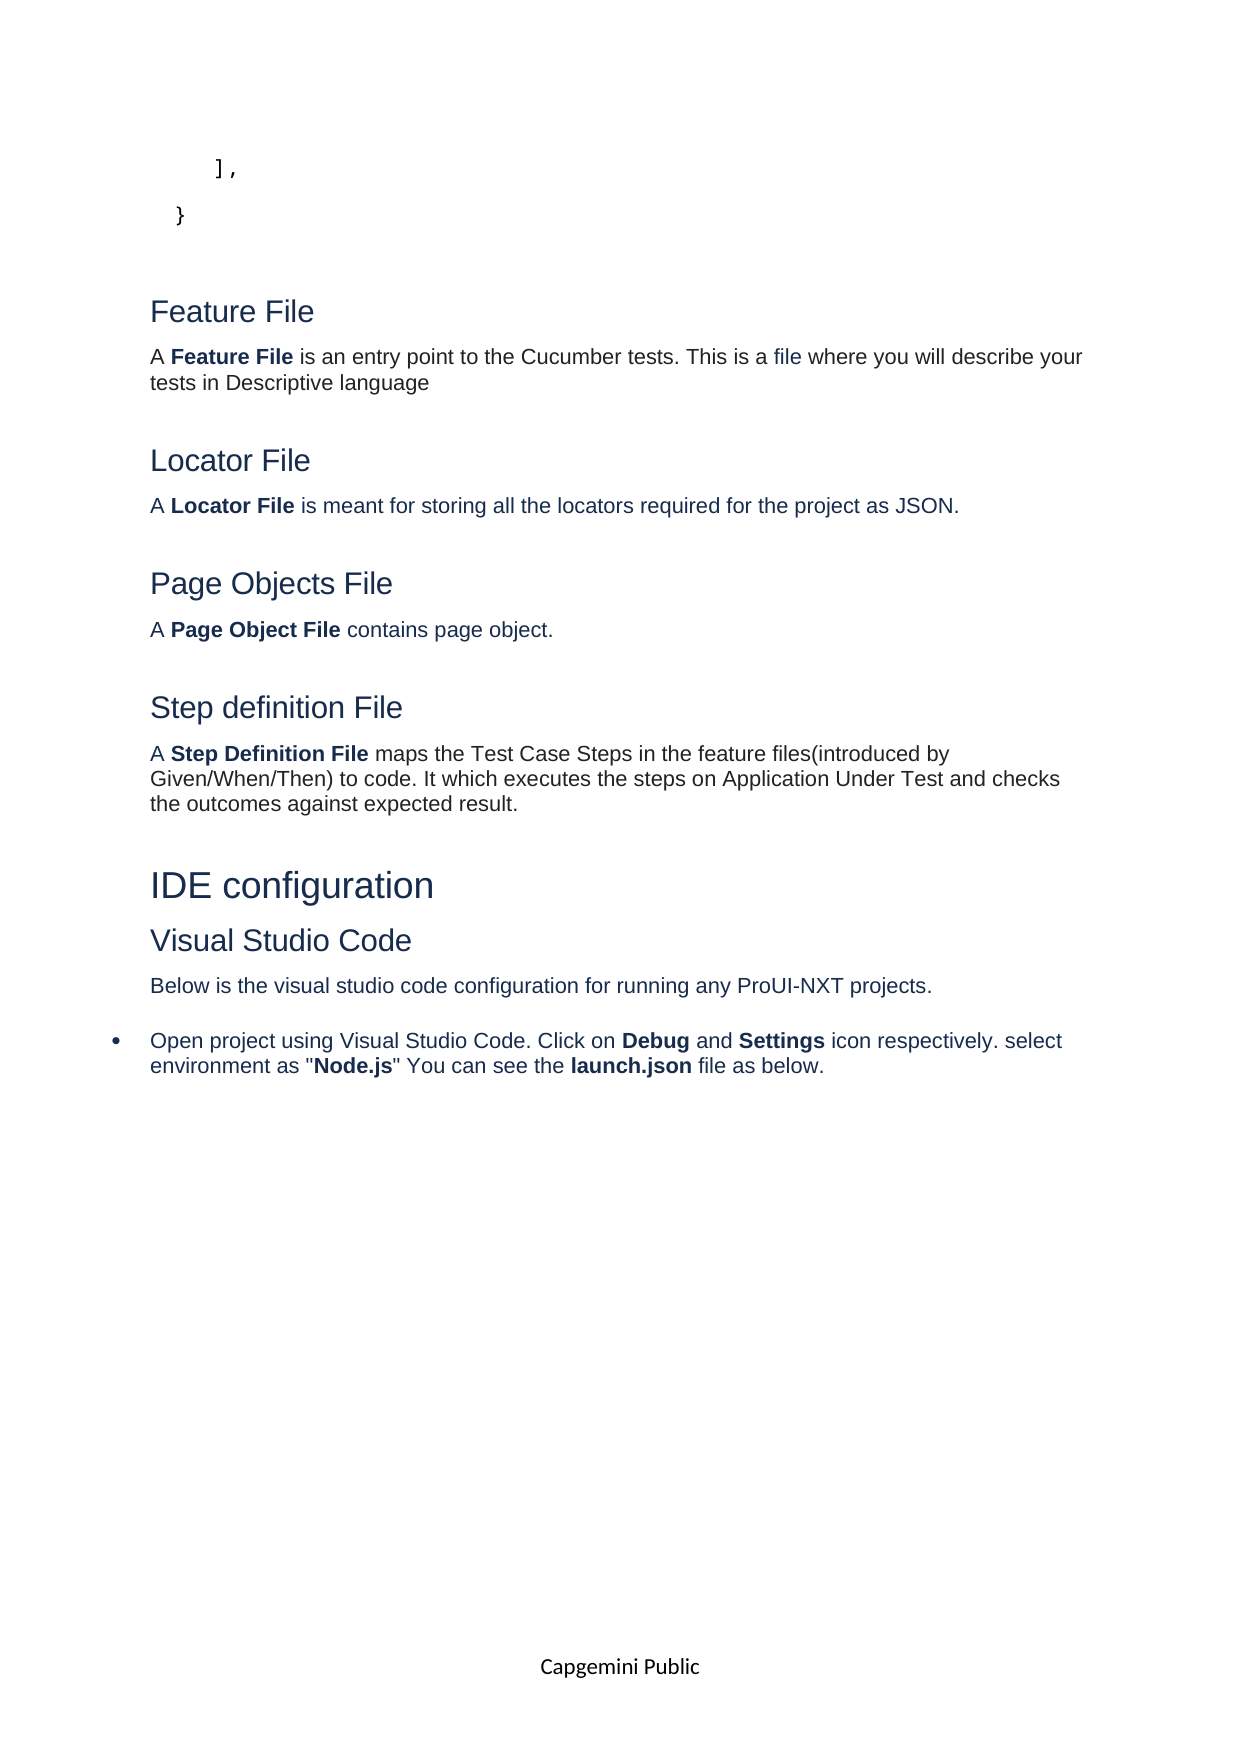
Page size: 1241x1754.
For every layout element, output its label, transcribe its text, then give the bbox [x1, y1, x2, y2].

text Visual Studio Code [150, 922, 1090, 958]
text A Page Object File contains page object. [150, 617, 1090, 642]
list Open project using Visual Studio Code. Click on Debug and Settings icon respectively. select environment as "Node.js" You can see the launch.json file as below. [112, 1028, 1090, 1078]
text A Locator File is meant for storing all the locators required for the project as JSON. [150, 493, 1090, 518]
text Page Objects File [150, 565, 1090, 601]
text A Feature File is an entry point to the Cucumber tests. This is a file where you will describe your tests in Descriptive language [150, 344, 1090, 395]
text Feature File [150, 293, 1090, 329]
text A Step Definition File maps the Test Case Steps in the feature files(introduced by Given/When/Then) to code. It which executes the steps on Application Under Test and checks the outcomes against expected result. [150, 740, 1090, 816]
text Step definition File [150, 689, 1090, 725]
text Locator File [150, 442, 1090, 477]
text Below is the visual studio code configuration for running any ProUI-NXT projects. [150, 973, 1090, 998]
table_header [150, 150, 1240, 246]
text IDE configuration [150, 863, 1090, 906]
